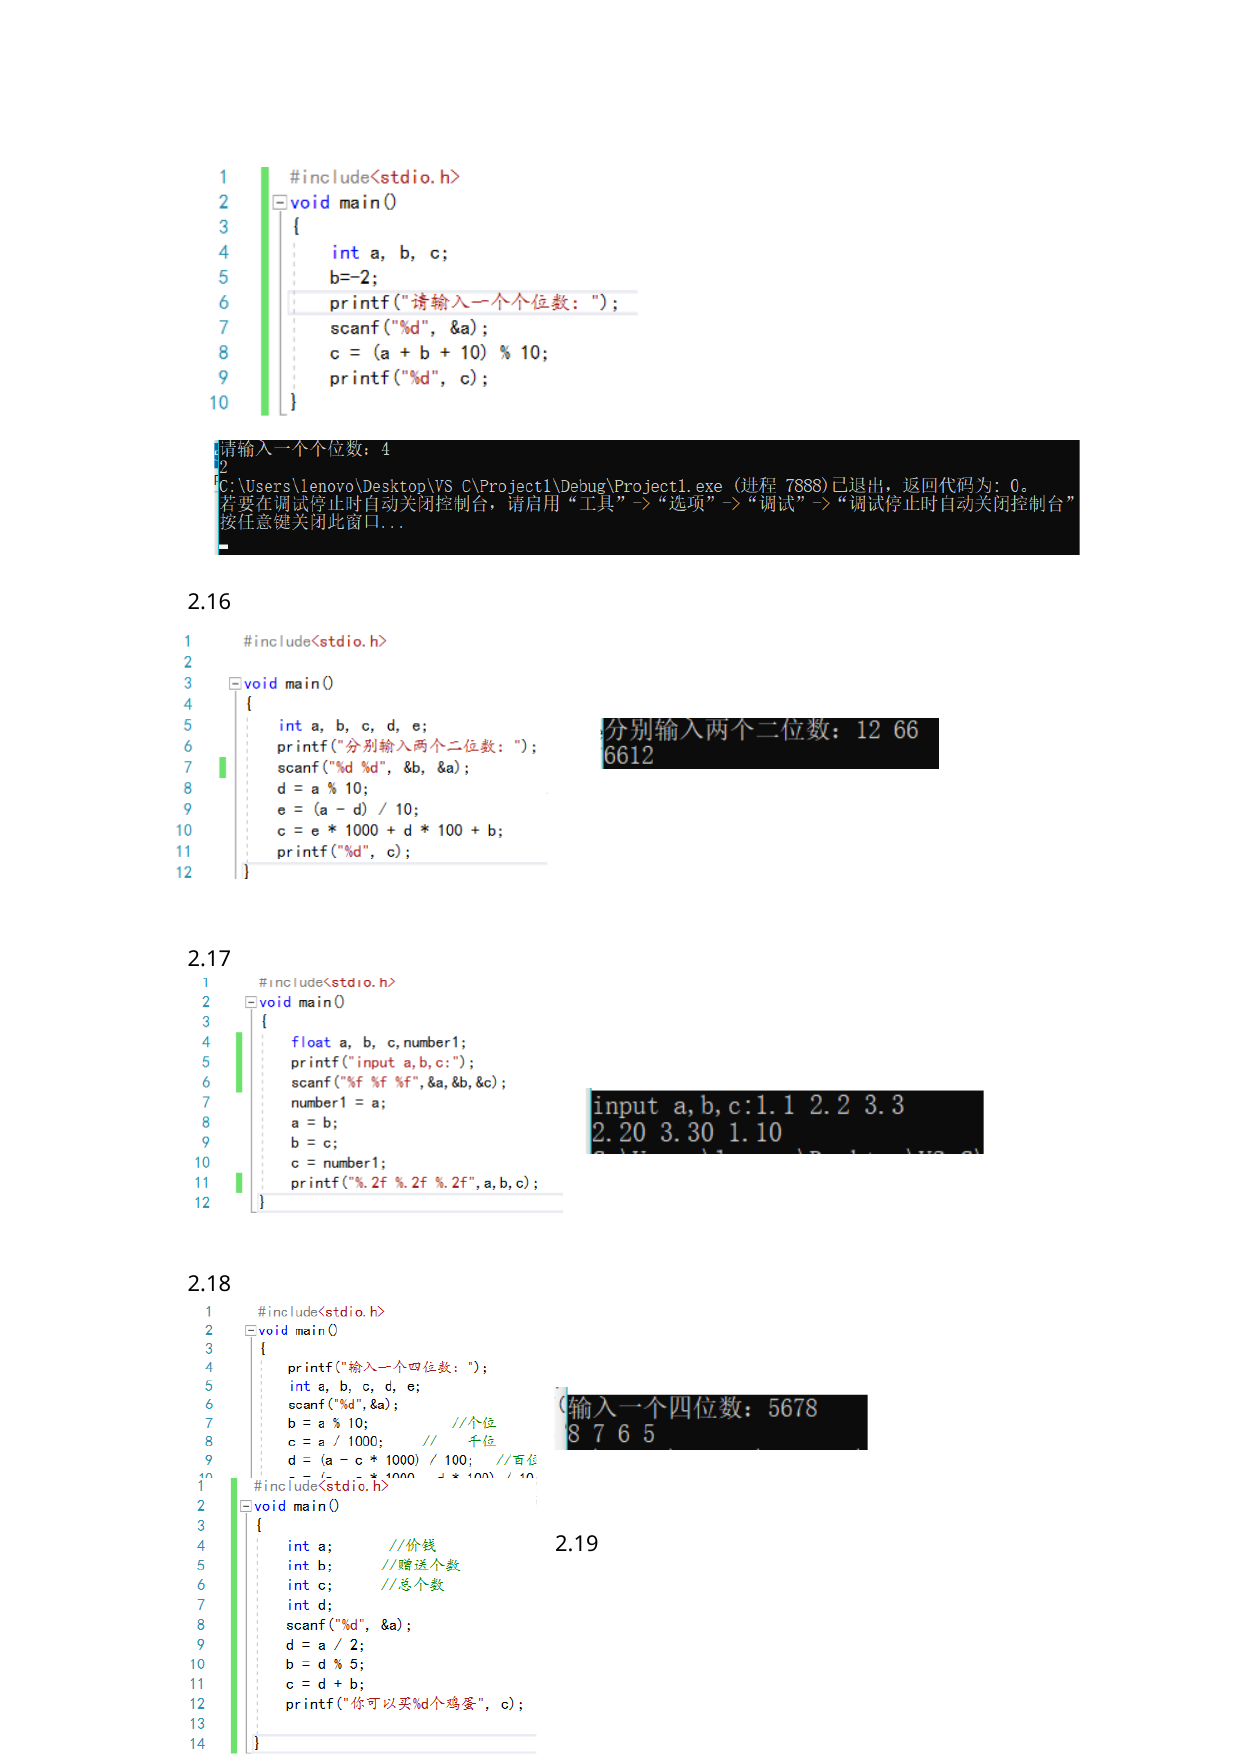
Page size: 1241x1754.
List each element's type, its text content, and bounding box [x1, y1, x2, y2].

picture [214, 440, 1080, 555]
picture [600, 718, 939, 769]
text 2.19 [537, 1527, 1053, 1559]
picture [169, 633, 548, 879]
picture [190, 1304, 537, 1754]
picture [190, 978, 564, 1224]
picture [554, 1387, 868, 1450]
text 2.18 [187, 1267, 1053, 1299]
text 2.17 [187, 942, 1053, 974]
picture [585, 1088, 984, 1154]
picture [190, 167, 638, 417]
